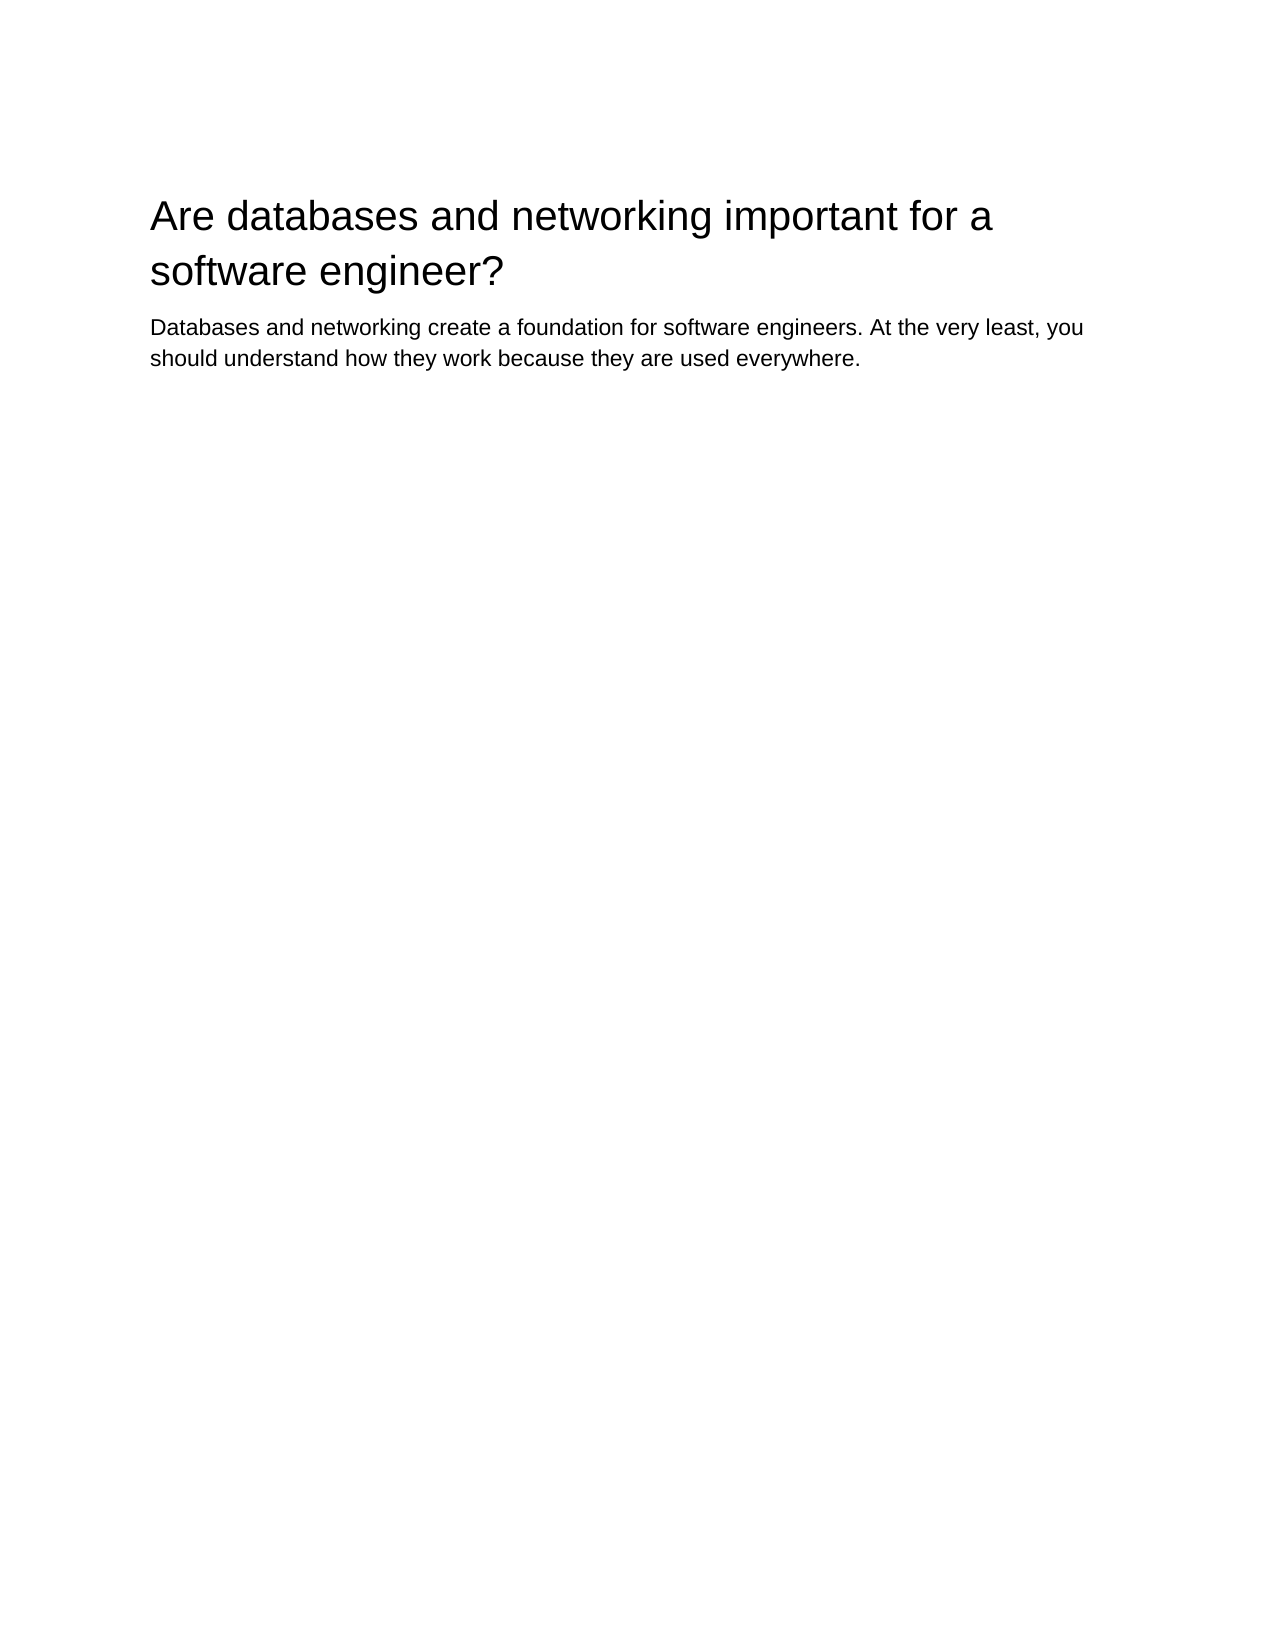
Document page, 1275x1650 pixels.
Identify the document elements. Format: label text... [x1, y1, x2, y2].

text Databases and networking create a foundation for software engineers. At the very least, you should understand how they work because they are used everywhere. [150, 314, 1125, 371]
subtitle Are databases and networking important for a software engineer? [150, 192, 1125, 295]
